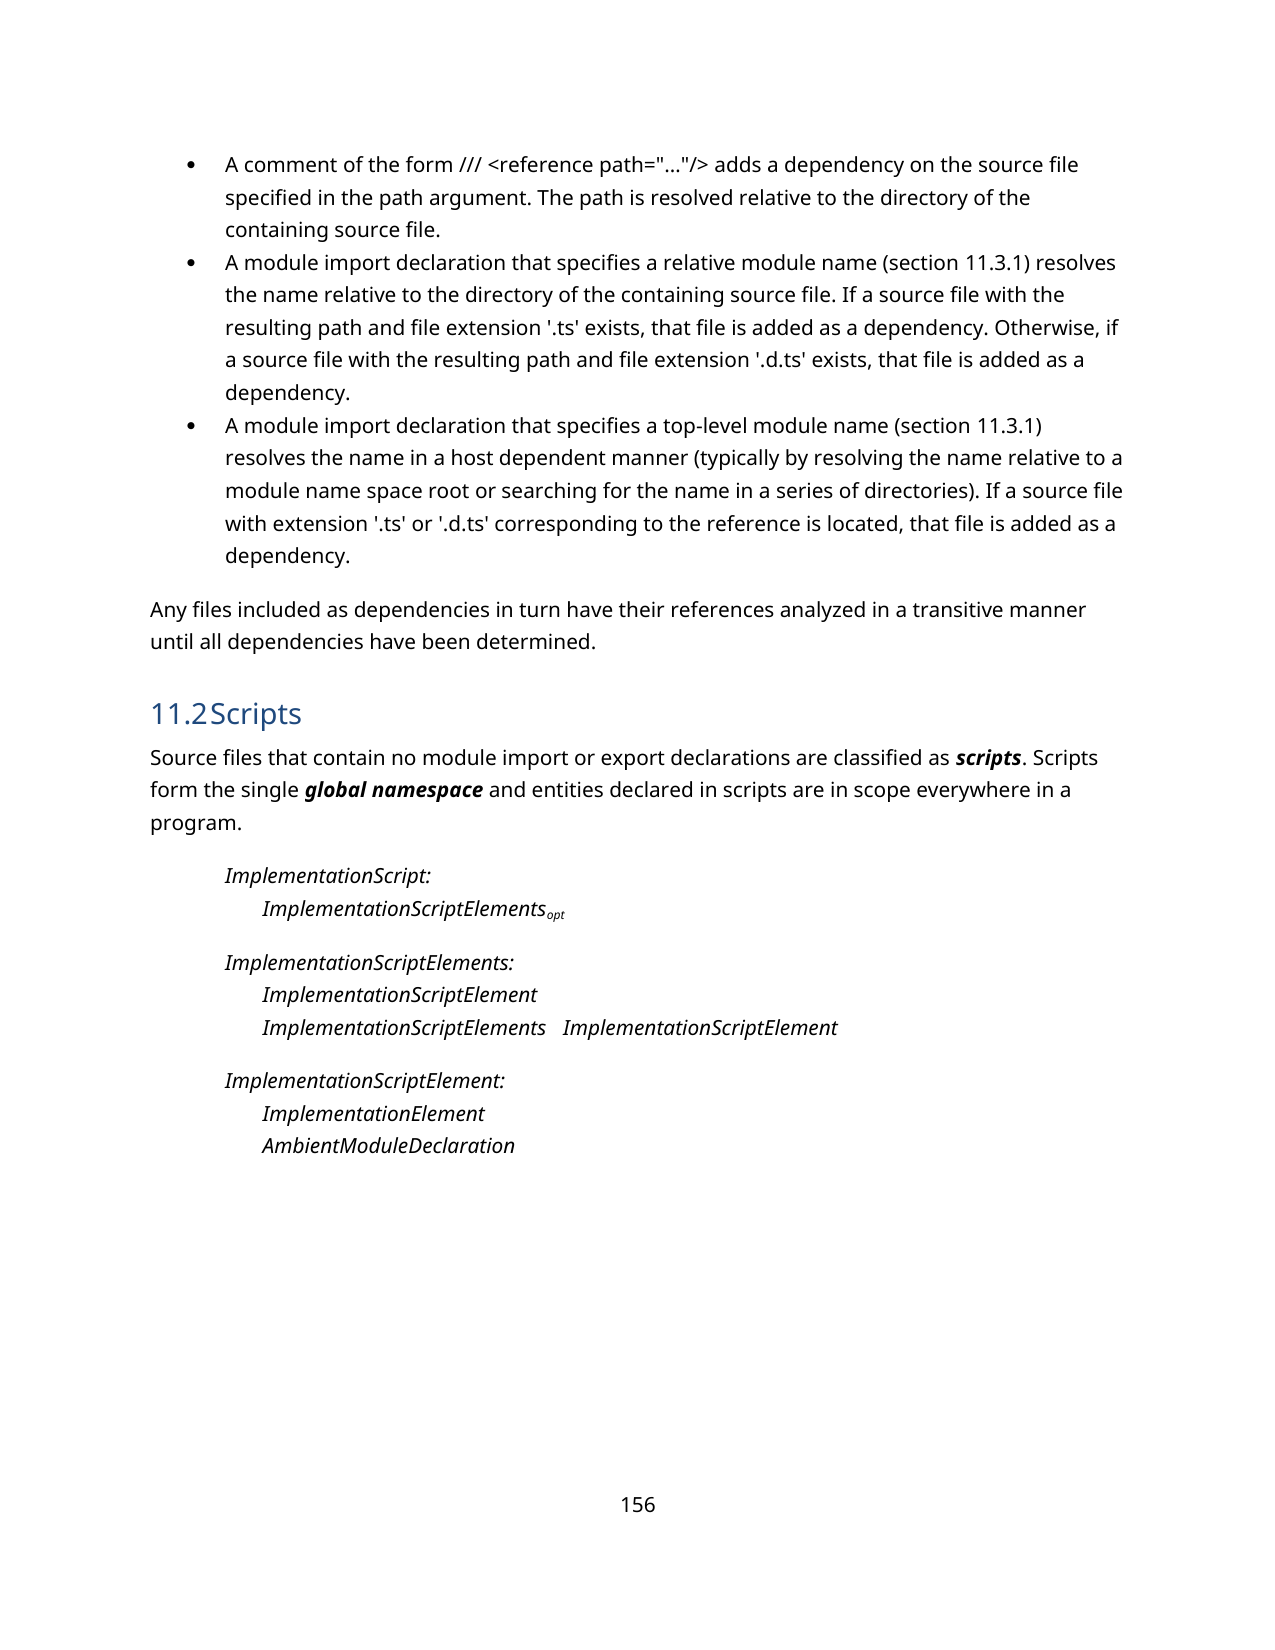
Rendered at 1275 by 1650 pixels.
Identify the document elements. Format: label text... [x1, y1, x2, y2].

list A module import declaration that specifies a top-level module name (section 11.3.1) resolves the name in a host dependent manner (typically by resolving the name relative to a module name space root or searching for the name in a series of directories). If a source file with extension '.ts' or '.d.ts' corresponding to the reference is located, that file is added as a dependency. [187, 411, 1125, 570]
text Any files included as dependencies in turn have their references analyzed in a transitive manner until all dependencies have been determined. [150, 595, 1125, 656]
text ImplementationScriptElements: ImplementationScriptElement ImplementationScriptElements ImplementationScriptElement [225, 948, 1125, 1041]
text ImplementationScript: ImplementationScriptElementsopt [225, 862, 1125, 923]
list A comment of the form /// <reference path="…"/> adds a dependency on the source file specified in the path argument. The path is resolved relative to the directory of the containing source file. [187, 150, 1125, 244]
text ImplementationScriptElement: ImplementationElement AmbientModuleDeclaration [225, 1066, 1125, 1160]
subtitle Scripts [150, 693, 1125, 733]
text Source files that contain no module import or export declarations are classified as scripts. Scripts form the single global namespace and entities declared in scripts are in scope everywhere in a program. [150, 743, 1125, 837]
list A module import declaration that specifies a relative module name (section 11.3.1) resolves the name relative to the directory of the containing source file. If a source file with the resulting path and file extension '.ts' exists, that file is added as a dependency. Otherwise, if a source file with the resulting path and file extension '.d.ts' exists, that file is added as a dependency. [187, 248, 1125, 407]
